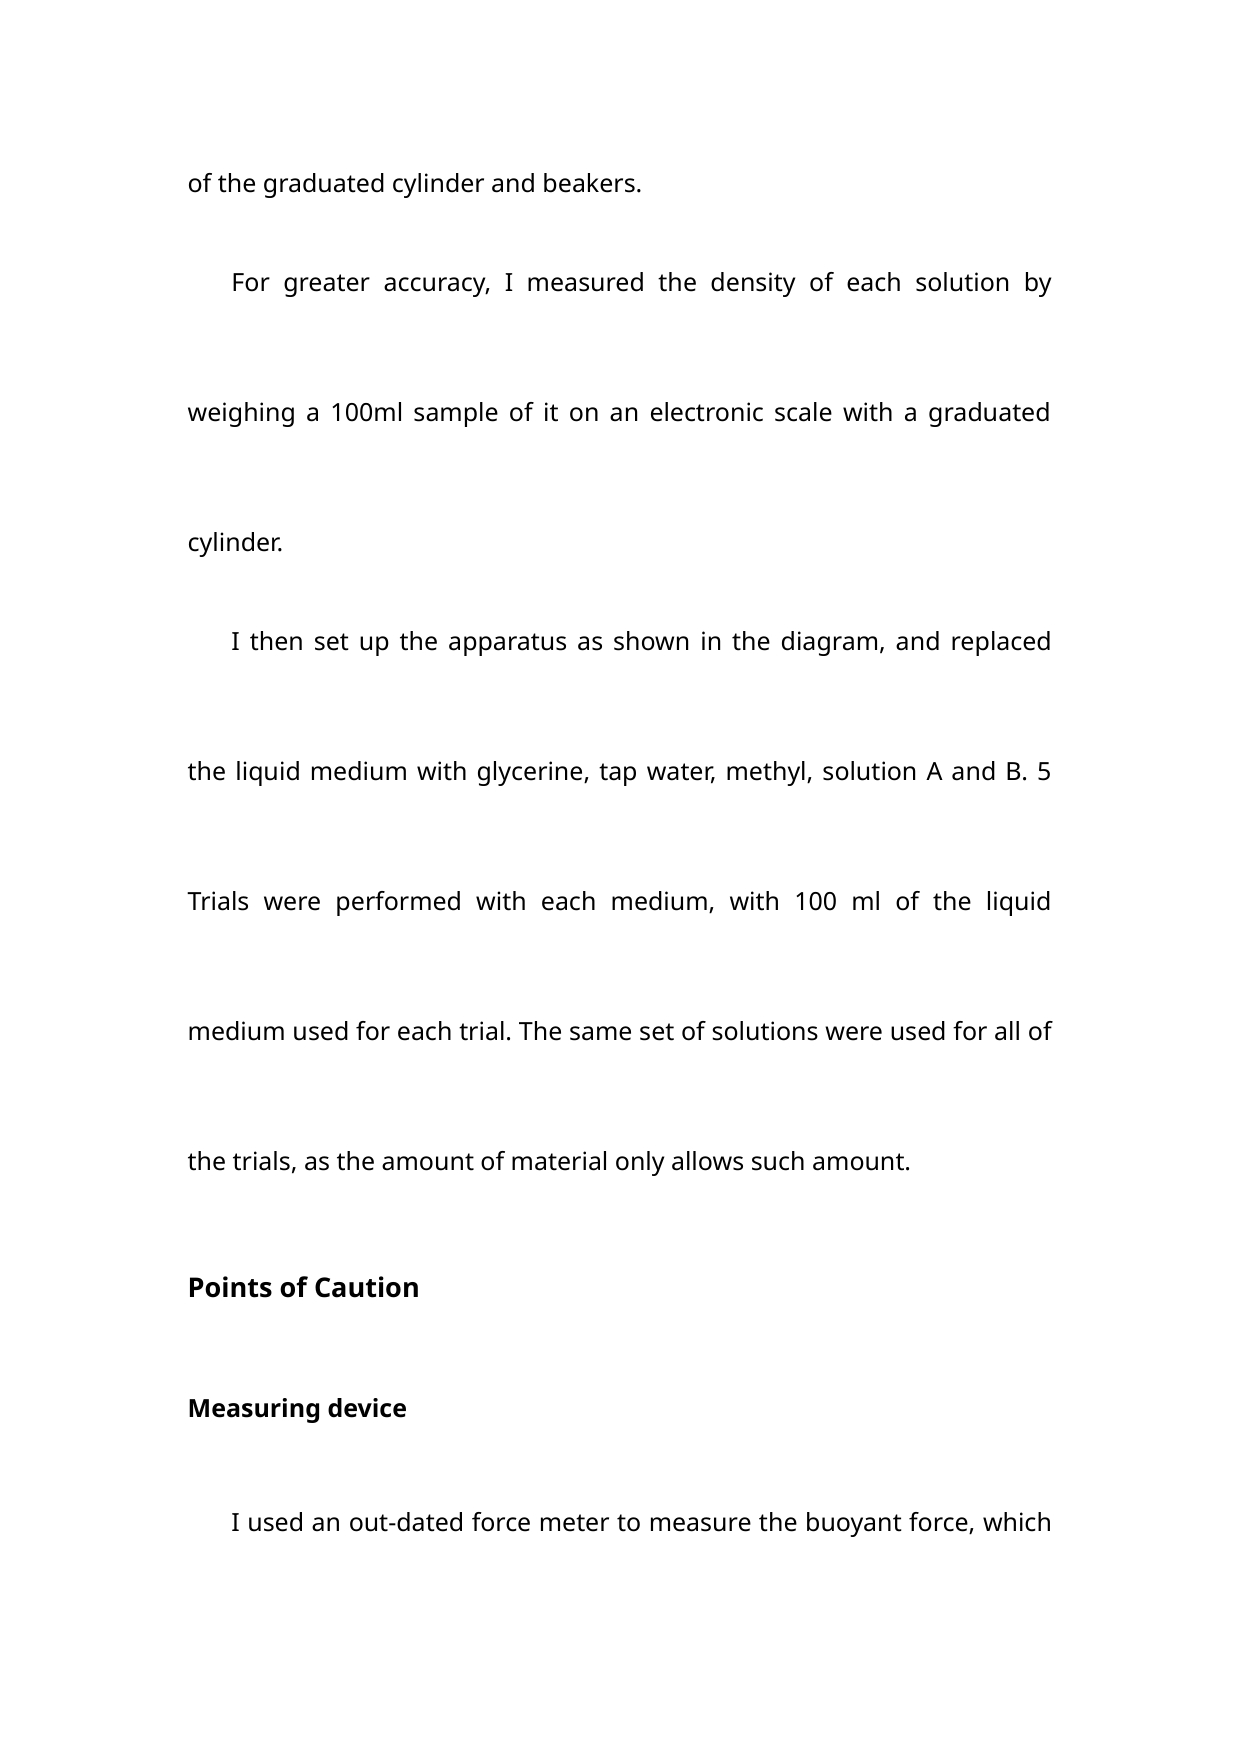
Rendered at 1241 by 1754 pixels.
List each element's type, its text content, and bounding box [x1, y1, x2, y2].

text For greater accuracy, I measured the density of each solution by weighing a 100ml sample of it on an electronic scale with a graduated cylinder. [187, 249, 1053, 574]
subtitle Points of Caution [187, 1254, 1053, 1319]
subtitle Measuring device [187, 1375, 1053, 1440]
text I then set up the apparatus as shown in the diagram, and replaced the liquid medium with glycerine, tap water, methyl, solution A and B. 5 Trials were performed with each medium, with 100 ml of the liquid medium used for each trial. The same set of solutions were used for all of the trials, as the amount of material only allows such amount. [187, 608, 1053, 1193]
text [187, 1489, 1053, 1554]
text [187, 150, 1053, 215]
